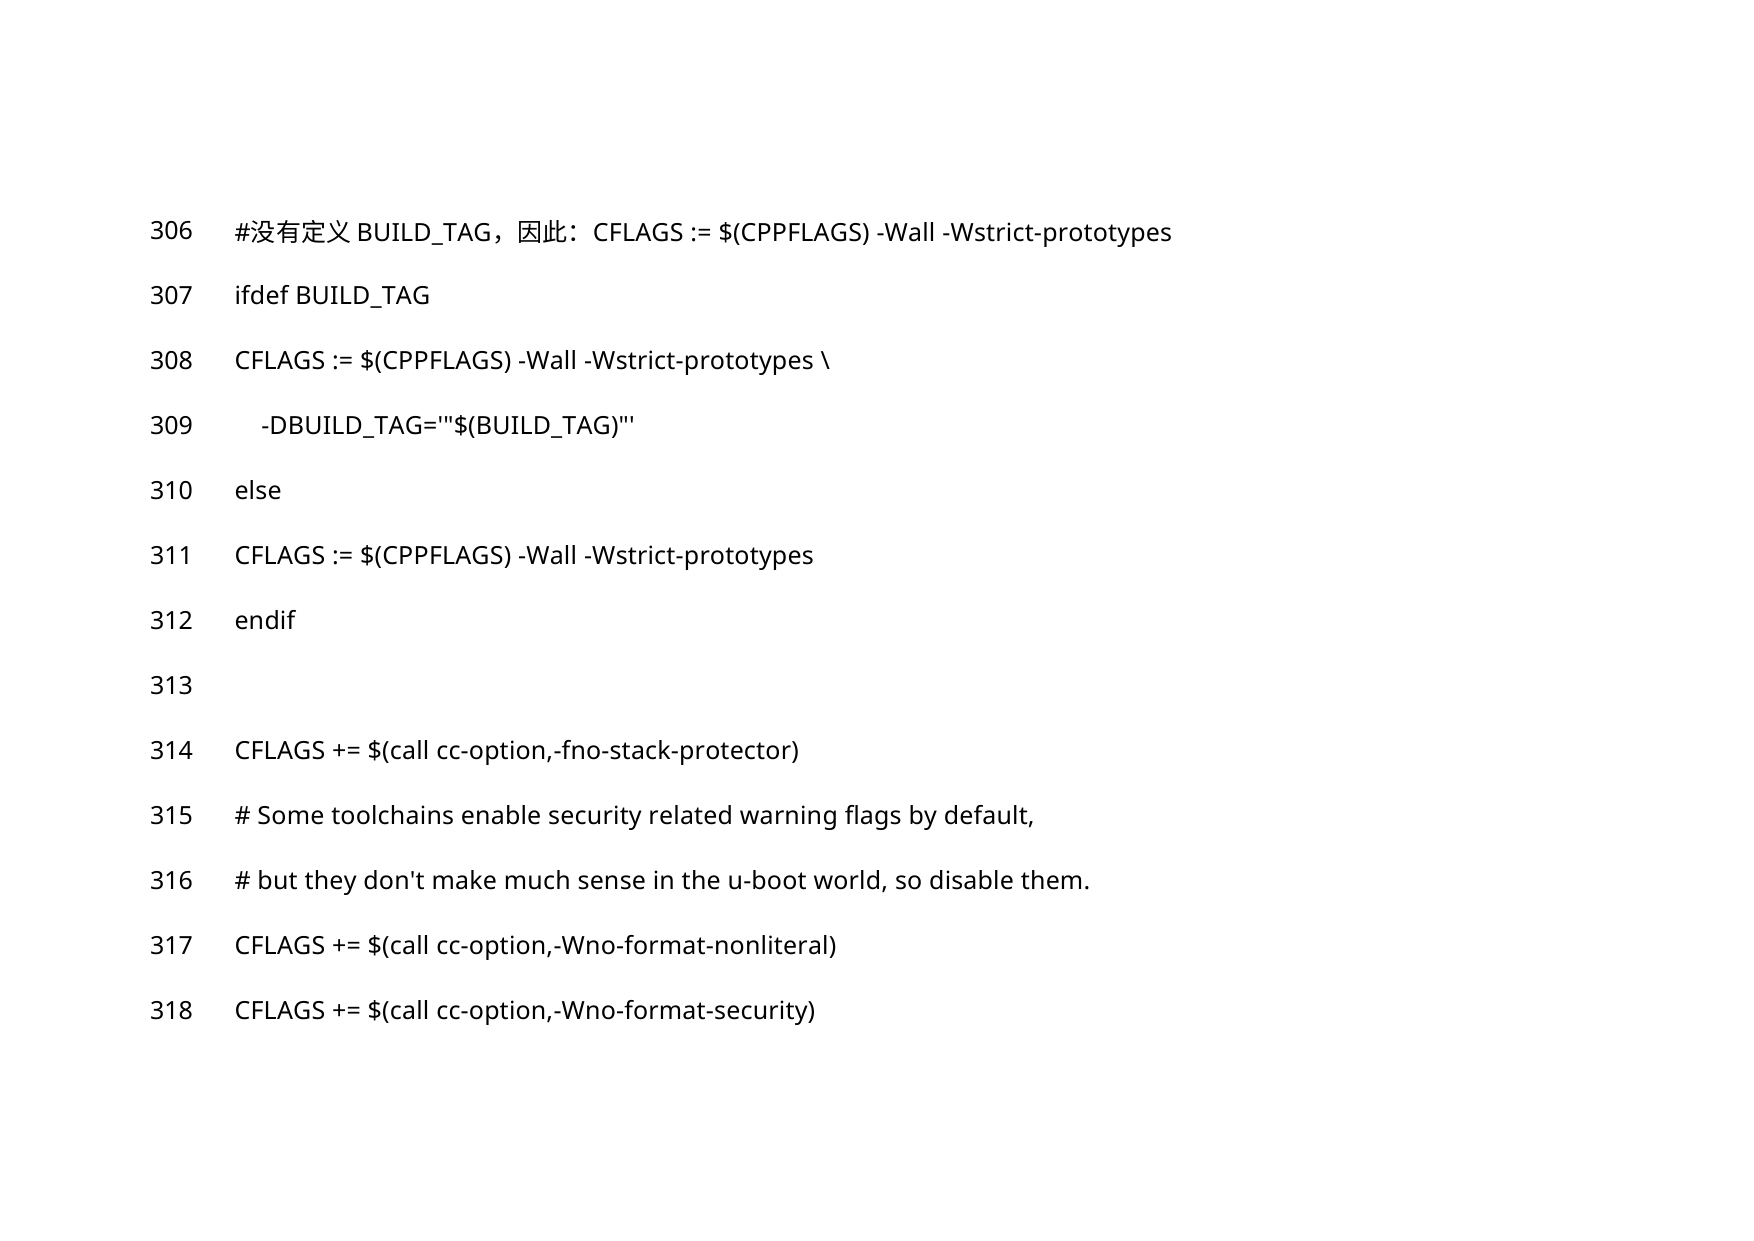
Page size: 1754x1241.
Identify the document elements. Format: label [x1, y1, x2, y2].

table_header [234, 198, 1754, 1043]
table_header [150, 198, 234, 1043]
